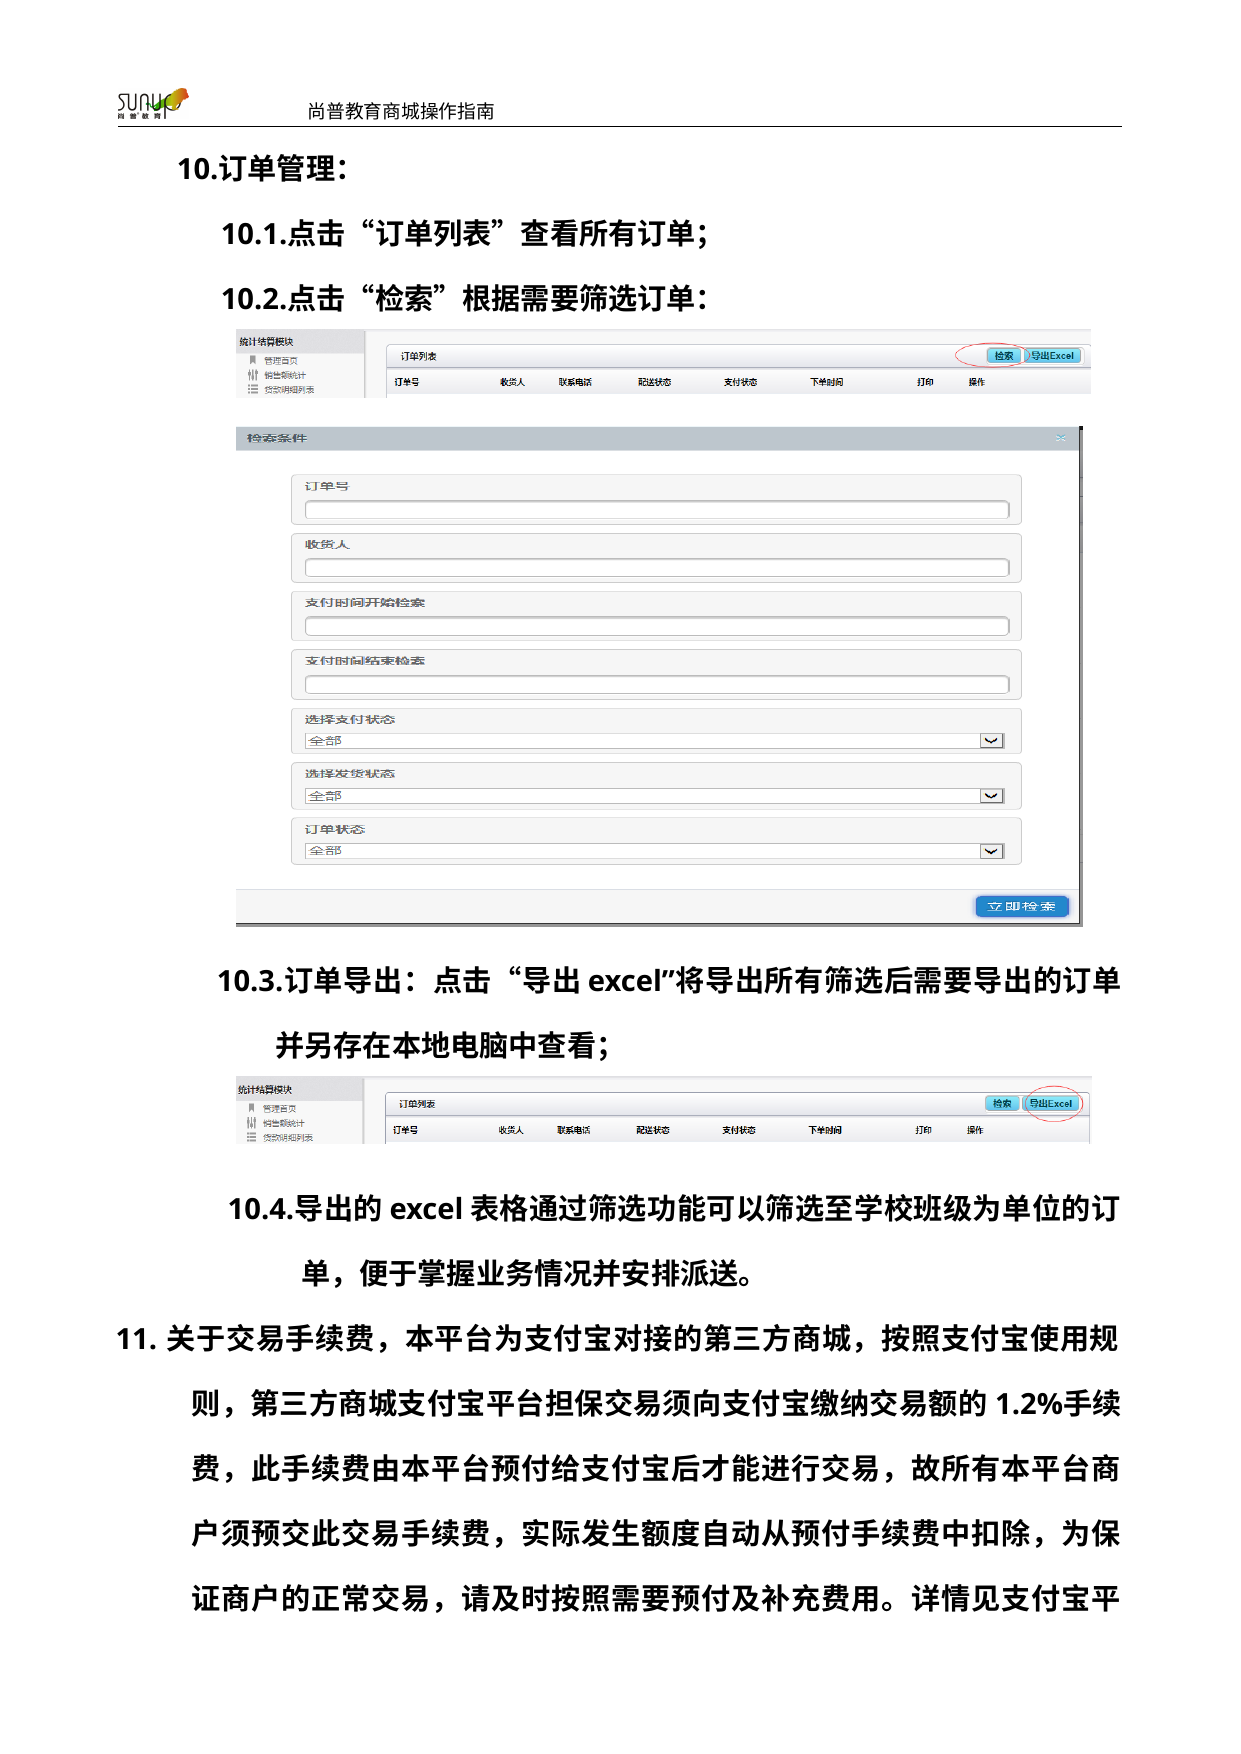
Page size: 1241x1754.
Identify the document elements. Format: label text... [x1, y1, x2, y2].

text 10.1.点击“订单列表”查看所有订单； [118, 199, 1122, 264]
picture [236, 329, 1091, 398]
picture [118, 88, 189, 119]
text 10.订单管理： [118, 134, 1122, 199]
text 10.2.点击“检索”根据需要筛选订单： [118, 264, 1122, 329]
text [74, 1304, 1122, 1629]
text 10.3.订单导出：点击“导出excel”将导出所有筛选后需要导出的订单，并另存在本地电脑中查看； [217, 947, 1122, 1077]
text 10.4.导出的excel表格通过筛选功能可以筛选至学校班级为单位的订单，便于掌握业务情况并安排派送。 [227, 1174, 1122, 1304]
picture [236, 1076, 1092, 1144]
picture [236, 426, 1083, 927]
